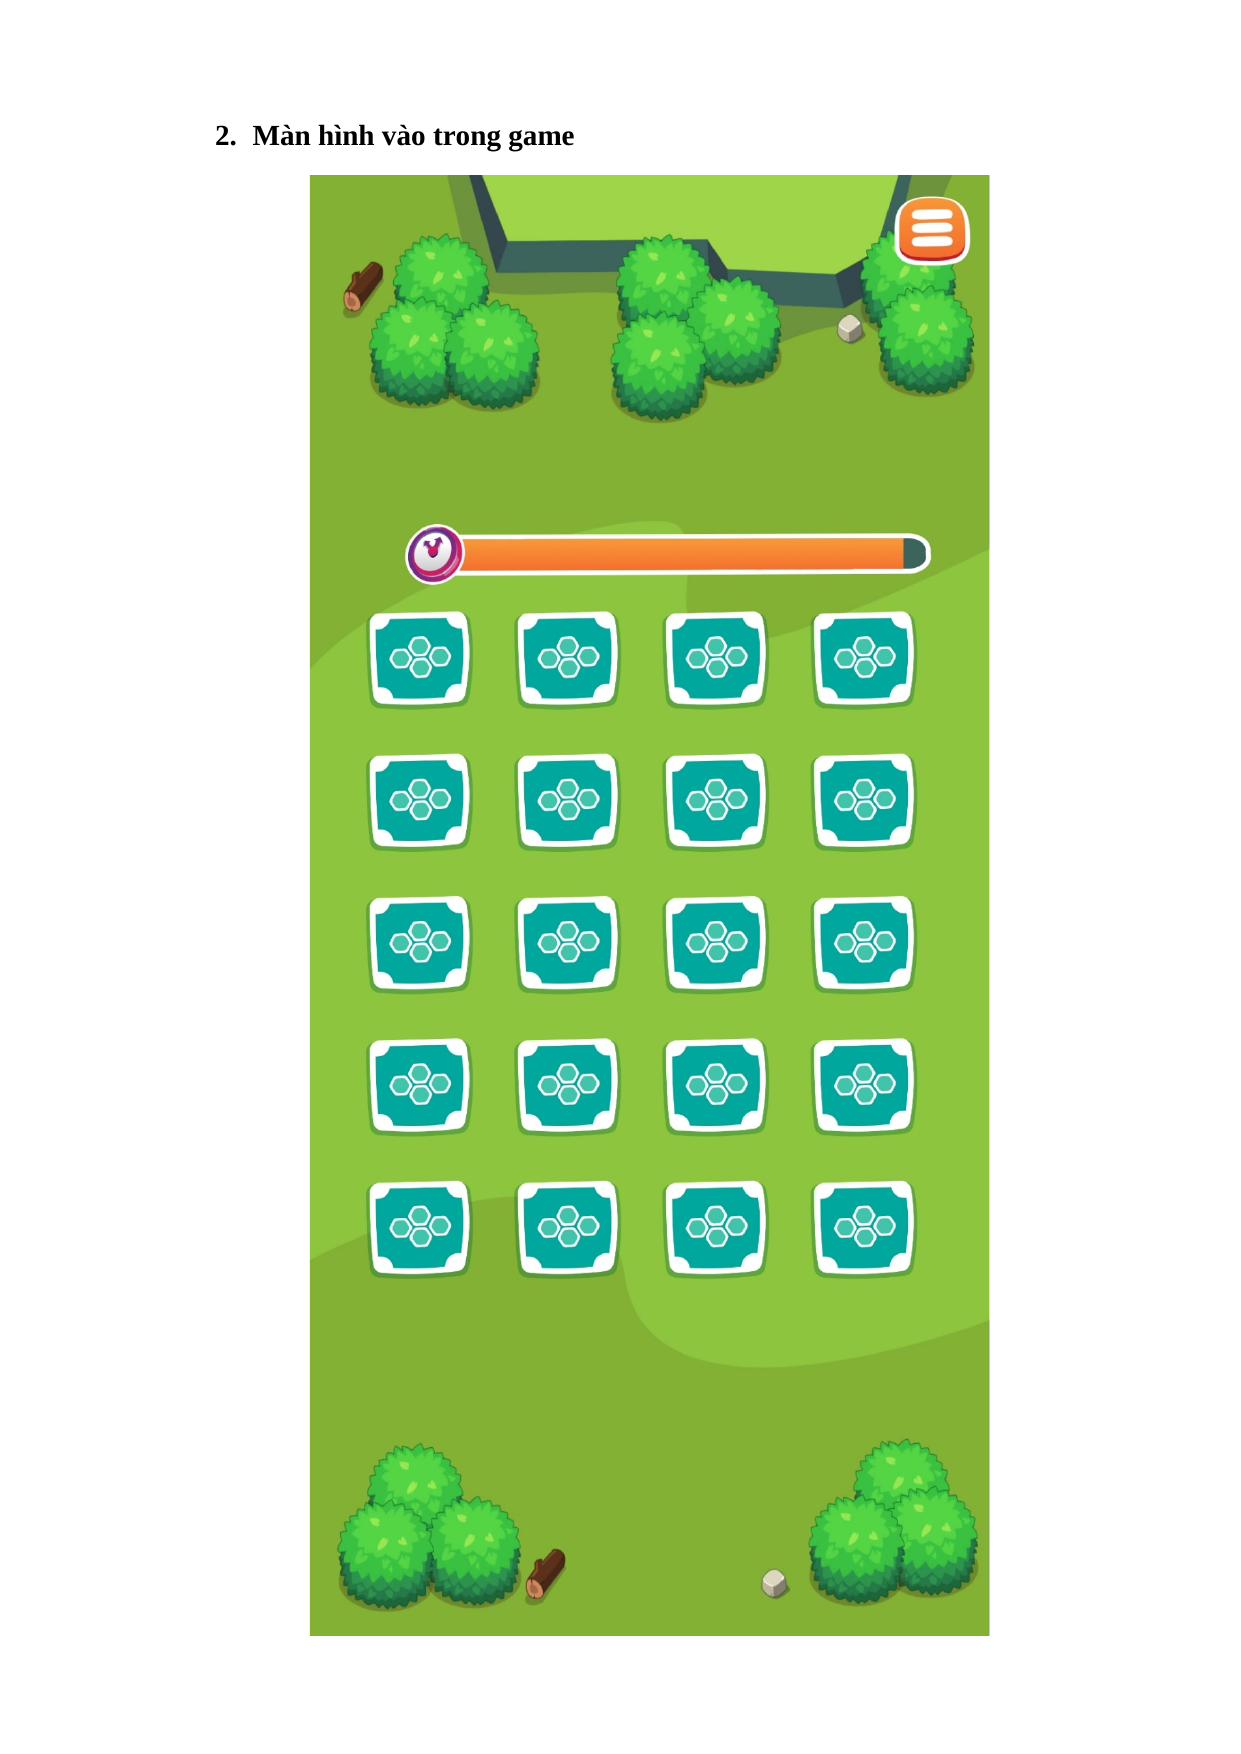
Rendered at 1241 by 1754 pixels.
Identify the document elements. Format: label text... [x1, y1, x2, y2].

list Màn hình vào trong game [215, 118, 1122, 152]
picture [309, 175, 990, 1636]
